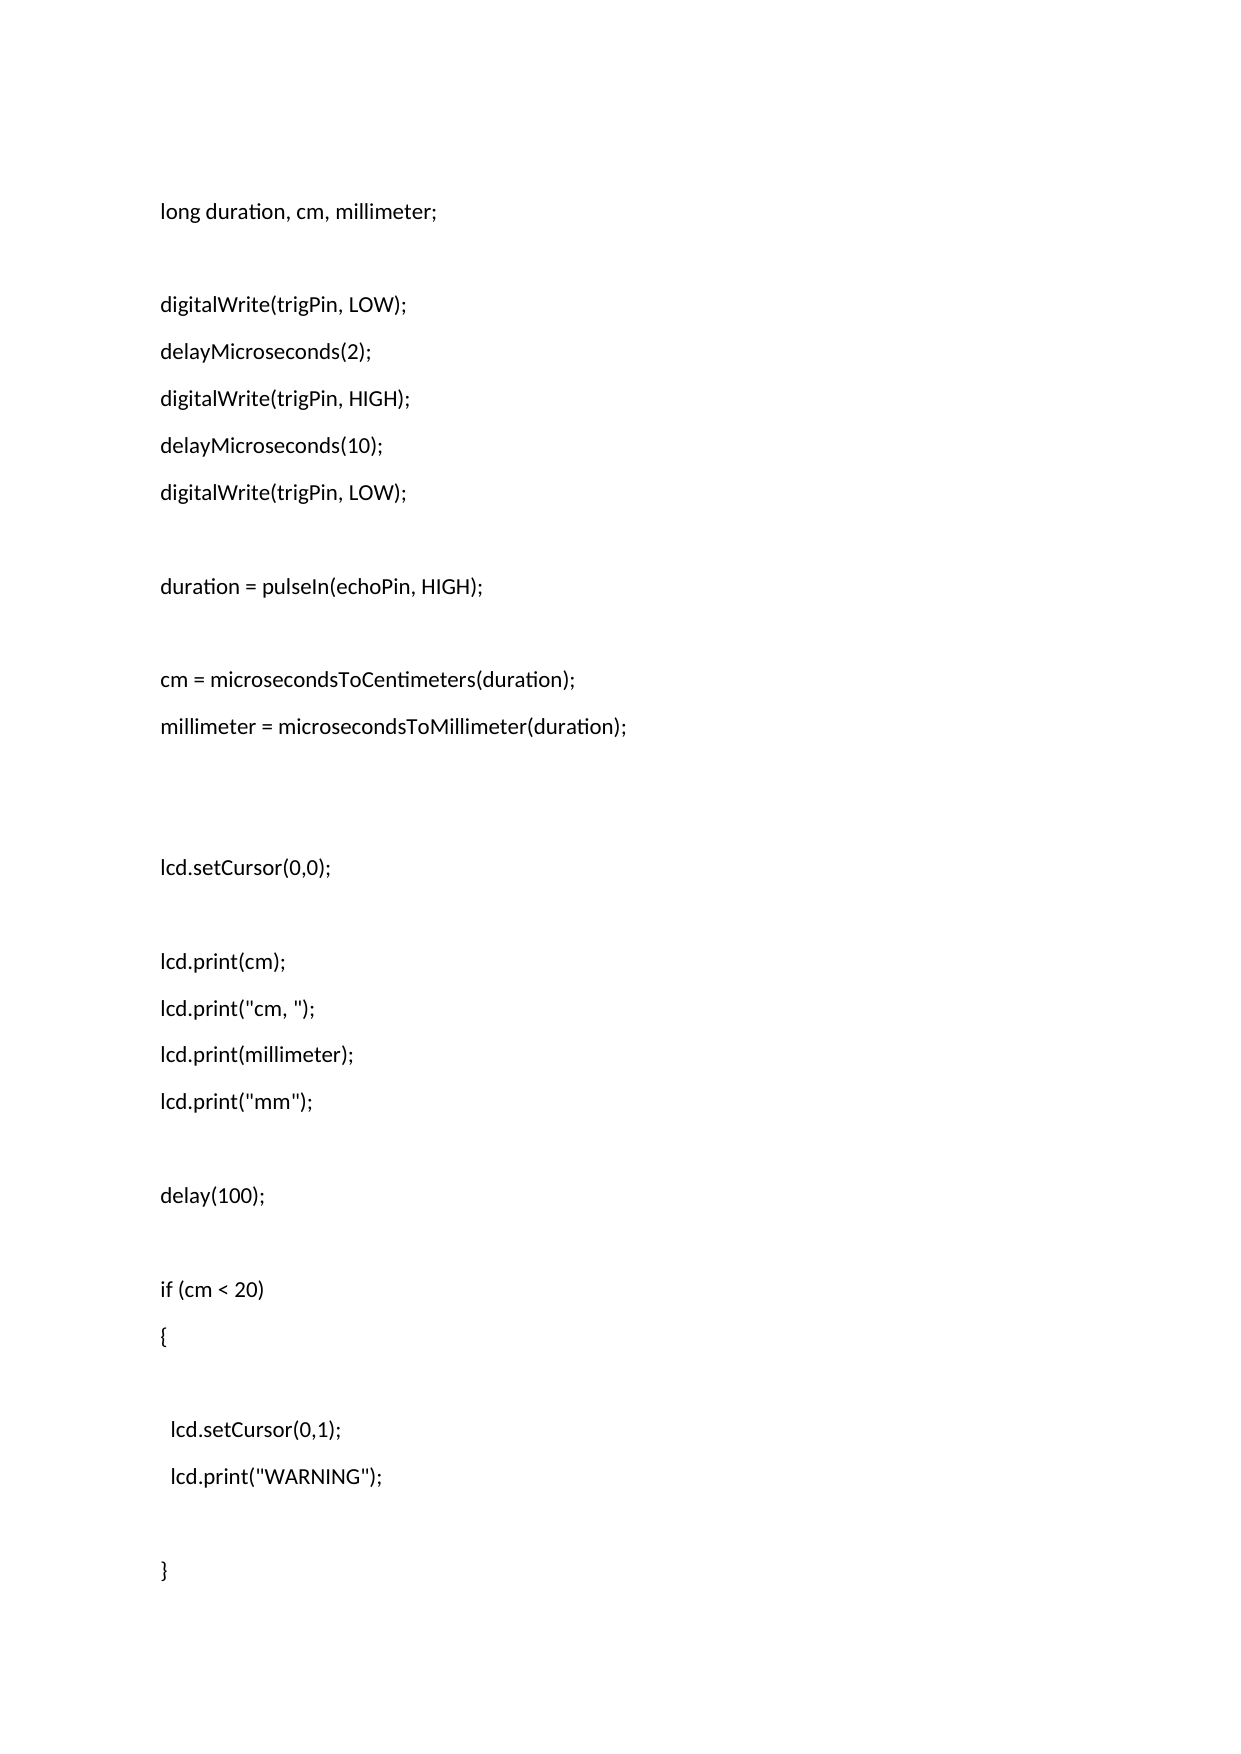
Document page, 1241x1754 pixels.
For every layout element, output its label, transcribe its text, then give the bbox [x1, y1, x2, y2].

text duration = pulseIn(echoPin, HIGH); [150, 572, 1090, 600]
text long duration, cm, millimeter; [150, 197, 1090, 225]
text delay(100); [150, 1181, 1090, 1209]
text delayMicroseconds(10); [150, 431, 1090, 459]
text lcd.setCursor(0,1); [150, 1416, 1090, 1444]
text lcd.print("WARNING"); [150, 1462, 1090, 1491]
text { [150, 1322, 1090, 1350]
text millimeter = microsecondsToMillimeter(duration); [150, 712, 1090, 741]
text if (cm < 20) [150, 1275, 1090, 1303]
text digitalWrite(trigPin, LOW); [150, 478, 1090, 506]
text lcd.print(millimeter); [150, 1041, 1090, 1069]
text digitalWrite(trigPin, LOW); [150, 291, 1090, 319]
text cm = microsecondsToCentimeters(duration); [150, 666, 1090, 694]
text lcd.print("cm, "); [150, 994, 1090, 1022]
text } [150, 1556, 1090, 1584]
text lcd.print("mm"); [150, 1087, 1090, 1116]
text lcd.print(cm); [150, 947, 1090, 975]
text lcd.setCursor(0,0); [150, 853, 1090, 881]
text digitalWrite(trigPin, HIGH); [150, 384, 1090, 412]
text delayMicroseconds(2); [150, 337, 1090, 366]
